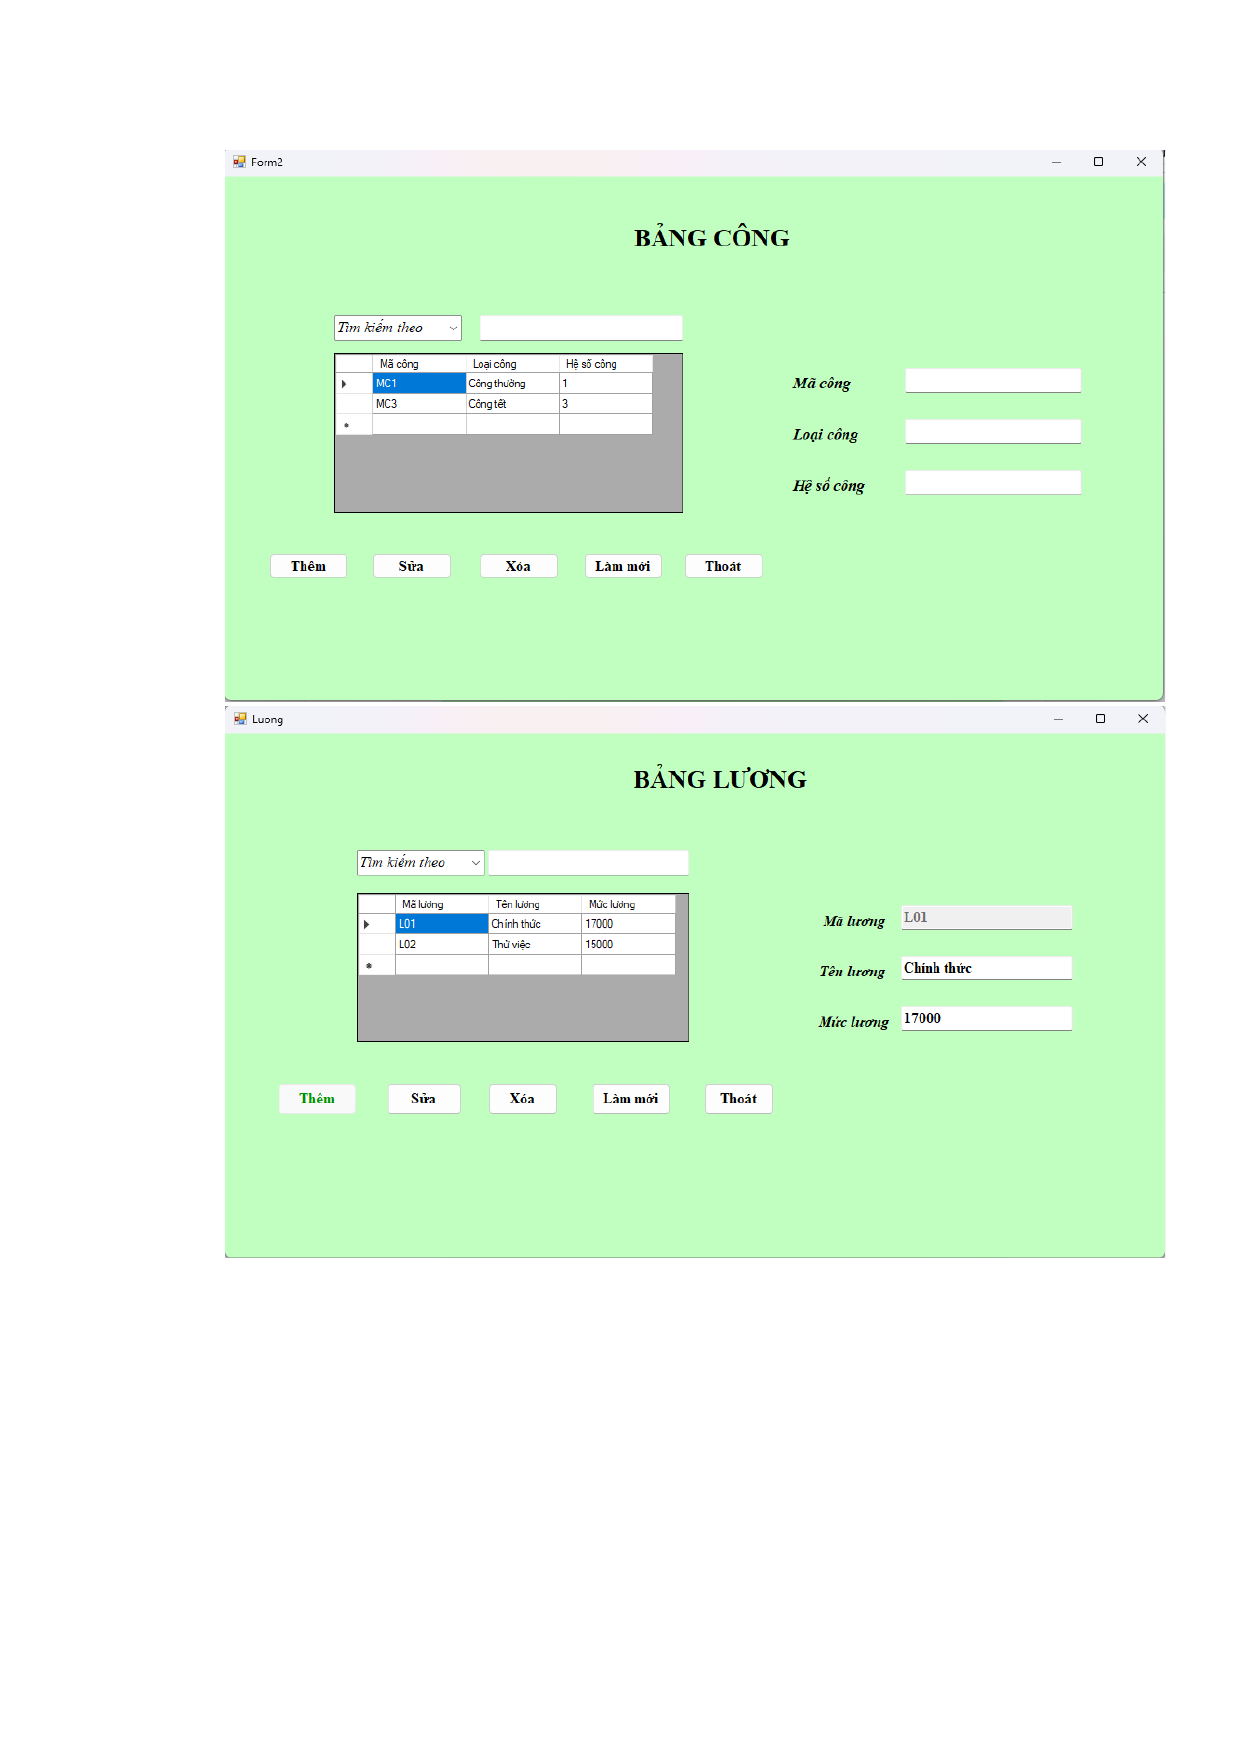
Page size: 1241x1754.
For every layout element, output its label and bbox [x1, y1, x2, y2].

picture [225, 706, 1166, 1258]
picture [225, 150, 1166, 702]
